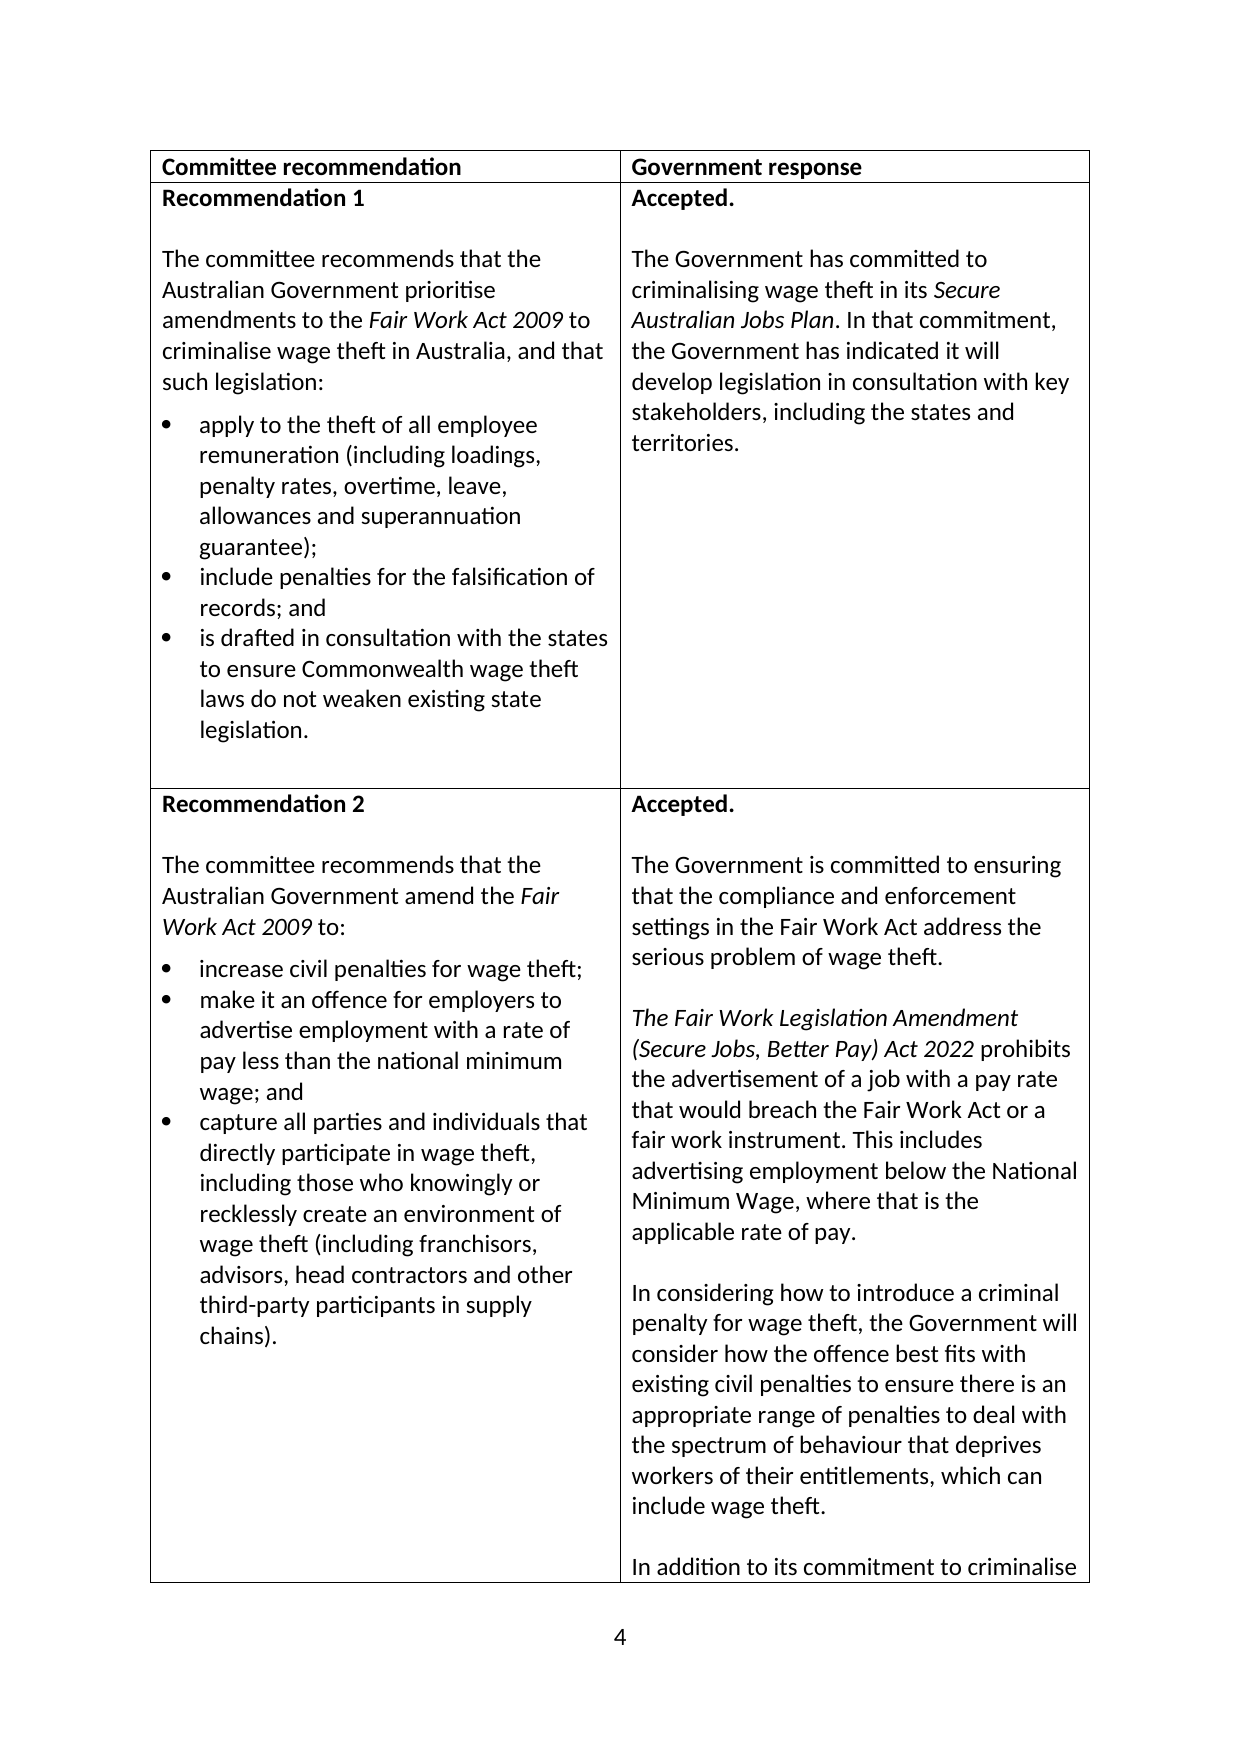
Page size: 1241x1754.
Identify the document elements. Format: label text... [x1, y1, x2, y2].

table_cell Accepted. The Government has committed to criminalising wage theft in its Secure Australian Jobs Plan. In that commitment, the Government has indicated it will develop legislation in consultation with key stakeholders, including the states and territories. [621, 183, 1089, 787]
table_header Committee recommendation [151, 151, 620, 182]
table_header Government response [621, 151, 1089, 182]
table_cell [151, 789, 620, 1582]
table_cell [621, 789, 1089, 1582]
table_cell Recommendation 1 The committee recommends that the Australian Government prioritise amendments to the Fair Work Act 2009 to criminalise wage theft in Australia, and that such legislation: apply to the theft of all employee remuneration (including loadings, penalty rates, overtime, leave, allowances and superannuation guarantee); include penalties for the falsification of records; and is drafted in consultation with the states to ensure Commonwealth wage theft laws do not weaken existing state legislation. [151, 183, 620, 787]
